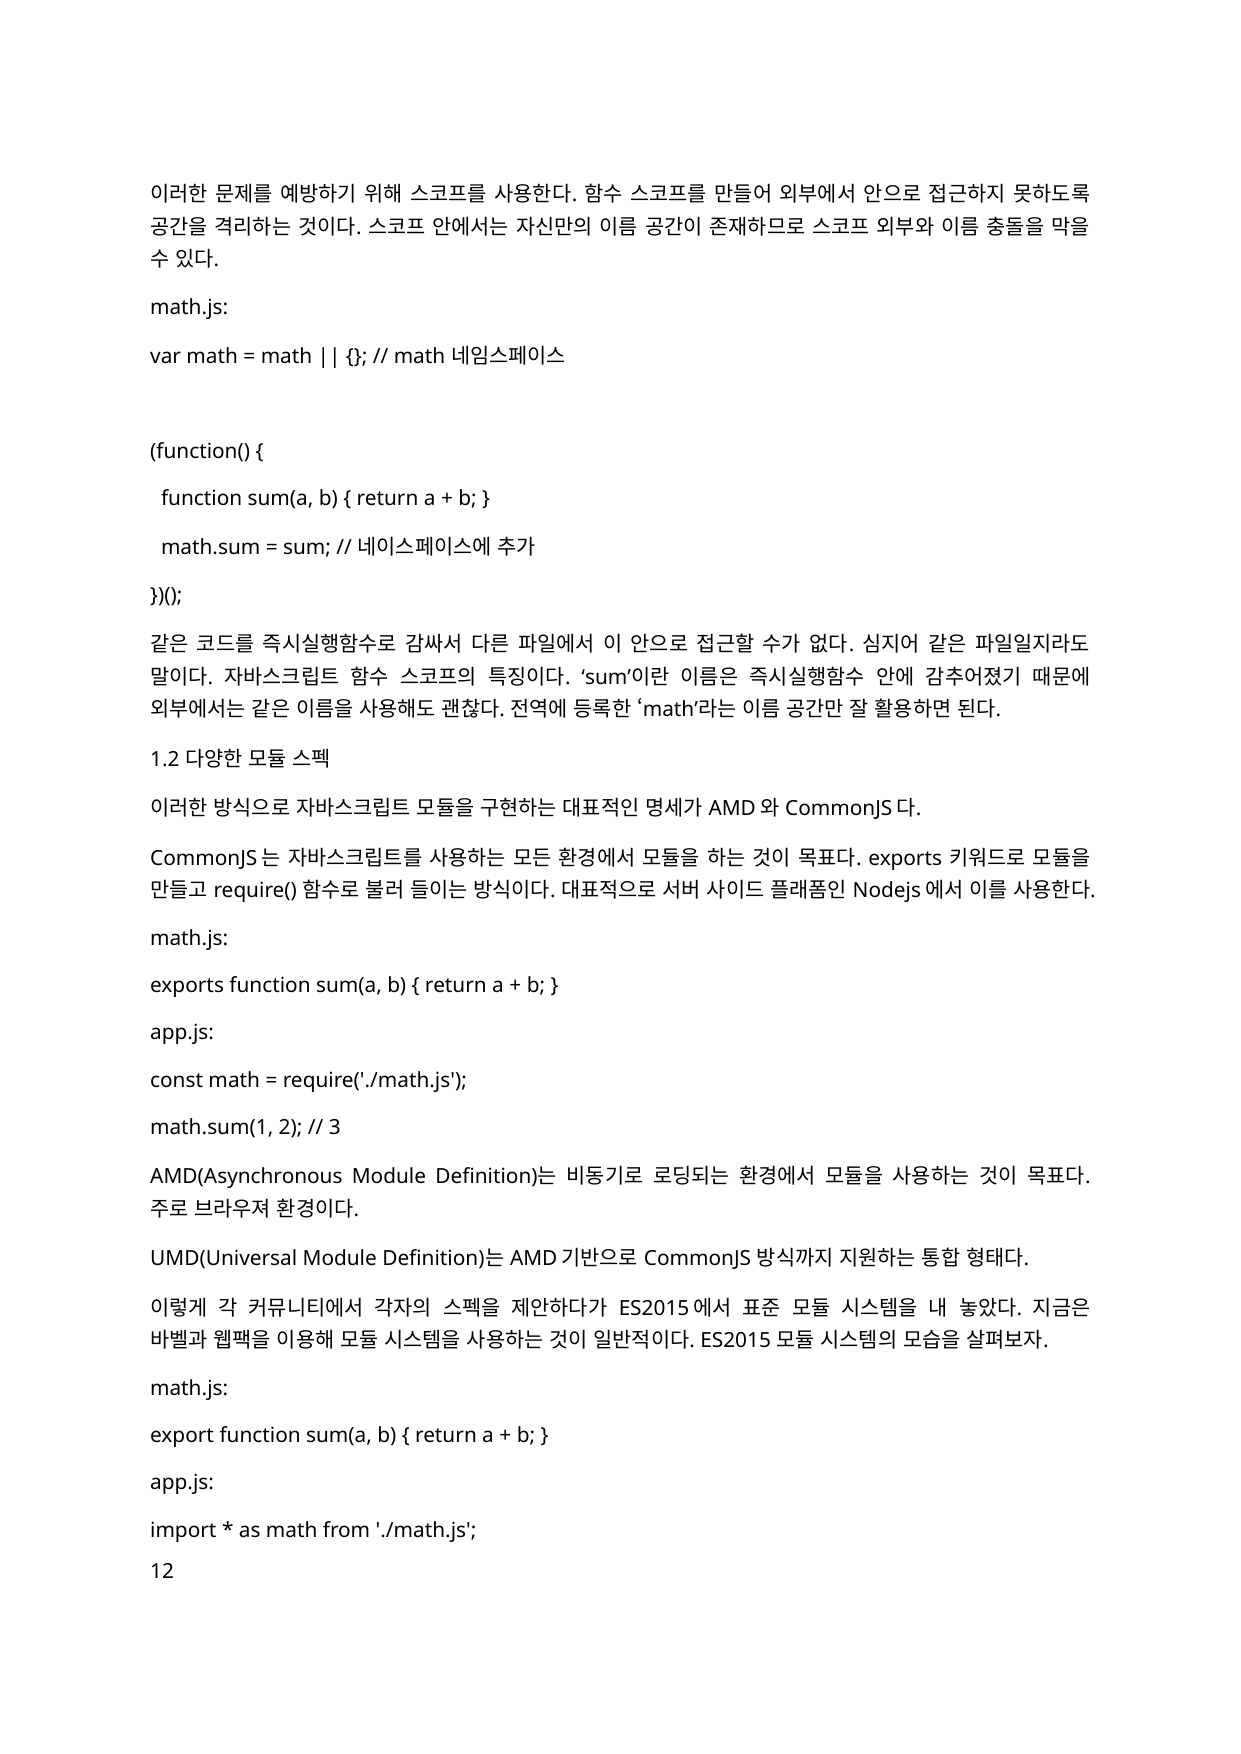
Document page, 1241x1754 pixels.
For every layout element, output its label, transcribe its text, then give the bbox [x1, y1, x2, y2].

text })(); [150, 580, 1090, 608]
text app.js: [150, 1467, 1090, 1496]
text (function() { [150, 436, 1090, 464]
text exports function sum(a, b) { return a + b; } [150, 970, 1090, 998]
text CommonJS는 자바스크립트를 사용하는 모든 환경에서 모듈을 하는 것이 목표다. exports 키워드로 모듈을 만들고 require() 함수로 불러 들이는 방식이다. 대표적으로 서버 사이드 플래폼인 Nodejs에서 이를 사용한다. [150, 841, 1090, 904]
text math.js: [150, 292, 1090, 320]
text const math = require('./math.js'); [150, 1065, 1090, 1093]
text var math = math || {}; // math 네임스페이스 [150, 339, 1090, 369]
text app.js: [150, 1017, 1090, 1046]
text 이렇게 각 커뮤니티에서 각자의 스펙을 제안하다가 ES2015에서 표준 모듈 시스템을 내 놓았다. 지금은 바벨과 웹팩을 이용해 모듈 시스템을 사용하는 것이 일반적이다. ES2015 모듈 시스템의 모습을 살펴보자. [150, 1291, 1090, 1354]
text 같은 코드를 즉시실행함수로 감싸서 다른 파일에서 이 안으로 접근할 수가 없다. 심지어 같은 파일일지라도 말이다. 자바스크립트 함수 스코프의 특징이다. ‘sum’이란 이름은 즉시실행함수 안에 감추어졌기 때문에 외부에서는 같은 이름을 사용해도 괜찮다. 전역에 등록한 ‘math’라는 이름 공간만 잘 활용하면 된다. [150, 627, 1090, 723]
text math.js: [150, 1373, 1090, 1401]
text math.sum = sum; // 네이스페이스에 추가 [150, 531, 1090, 561]
text 이러한 방식으로 자바스크립트 모듈을 구현하는 대표적인 명세가 AMD와 CommonJS다. [150, 791, 1090, 822]
text AMD(Asynchronous Module Definition)는 비동기로 로딩되는 환경에서 모듈을 사용하는 것이 목표다. 주로 브라우져 환경이다. [150, 1159, 1090, 1222]
text math.js: [150, 923, 1090, 951]
text UMD(Universal Module Definition)는 AMD기반으로 CommonJS 방식까지 지원하는 통합 형태다. [150, 1241, 1090, 1272]
text 이러한 문제를 예방하기 위해 스코프를 사용한다. 함수 스코프를 만들어 외부에서 안으로 접근하지 못하도록 공간을 격리하는 것이다. 스코프 안에서는 자신만의 이름 공간이 존재하므로 스코프 외부와 이름 충돌을 막을 수 있다. [150, 177, 1090, 273]
text math.sum(1, 2); // 3 [150, 1112, 1090, 1140]
text export function sum(a, b) { return a + b; } [150, 1420, 1090, 1448]
text import * as math from './math.js'; [150, 1515, 1090, 1543]
text 1.2 다양한 모듈 스펙 [150, 742, 1090, 772]
text function sum(a, b) { return a + b; } [150, 483, 1090, 512]
